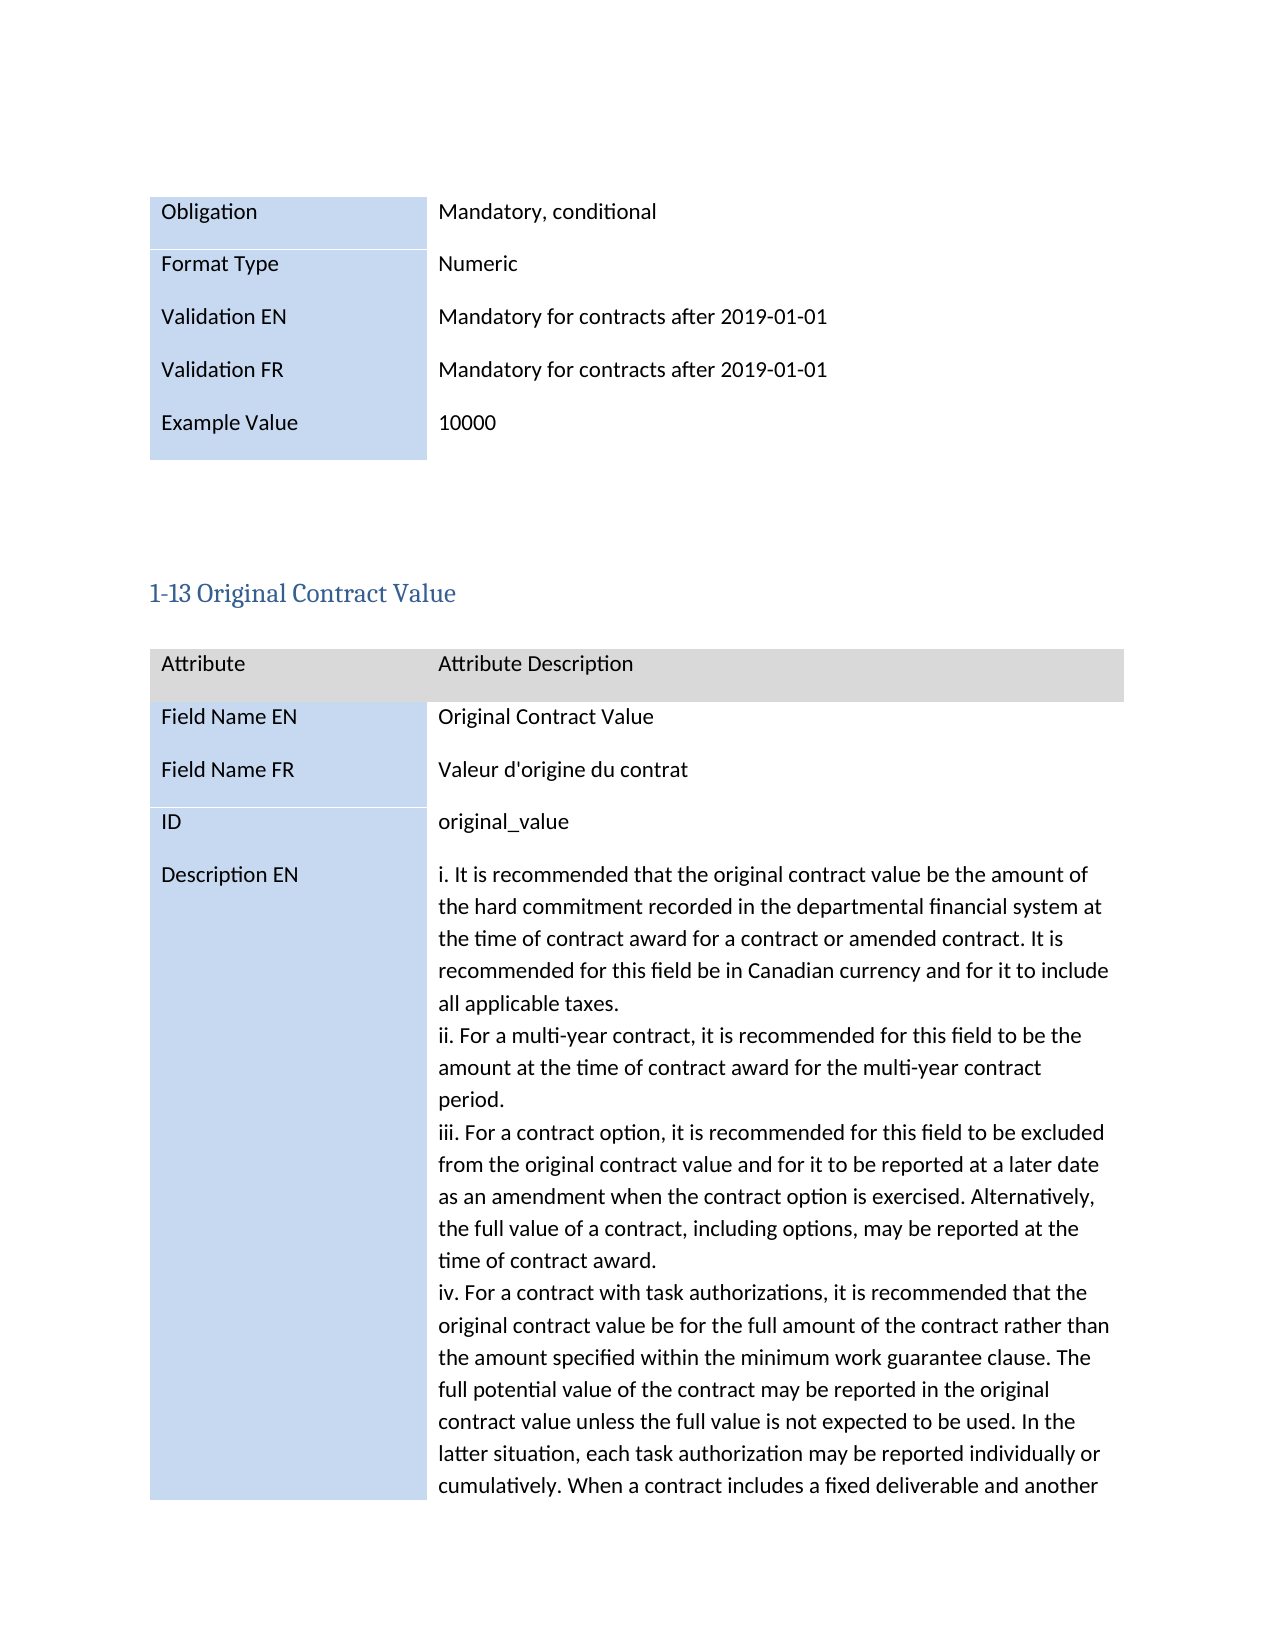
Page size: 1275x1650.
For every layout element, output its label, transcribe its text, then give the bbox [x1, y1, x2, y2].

table_cell Format Type [150, 250, 427, 302]
table_cell 10000 [427, 408, 1124, 460]
table_cell Example Value [150, 408, 427, 460]
table_header Attribute Description [427, 649, 1124, 702]
table_cell Original Contract Value [427, 702, 1124, 755]
table_cell Obligation [150, 197, 427, 249]
table_cell Validation FR [150, 355, 427, 408]
table_cell Numeric [427, 250, 1124, 302]
table_cell Valeur d'origine du contrat [427, 755, 1124, 807]
table_cell original_value [427, 808, 1124, 860]
table_cell Mandatory for contracts after 2019-01-01 [427, 302, 1124, 355]
table_cell Validation EN [150, 302, 427, 355]
table_cell ID [150, 808, 427, 860]
table_header Attribute [150, 649, 427, 702]
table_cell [427, 860, 1124, 1500]
subtitle 1-13 Original Contract Value [150, 578, 1228, 645]
table_cell Field Name EN [150, 702, 427, 755]
table_cell Mandatory for contracts after 2019-01-01 [427, 355, 1124, 408]
table_cell Description EN [150, 860, 427, 1500]
table_cell Mandatory, conditional [427, 197, 1124, 249]
table_cell Field Name FR [150, 755, 427, 807]
